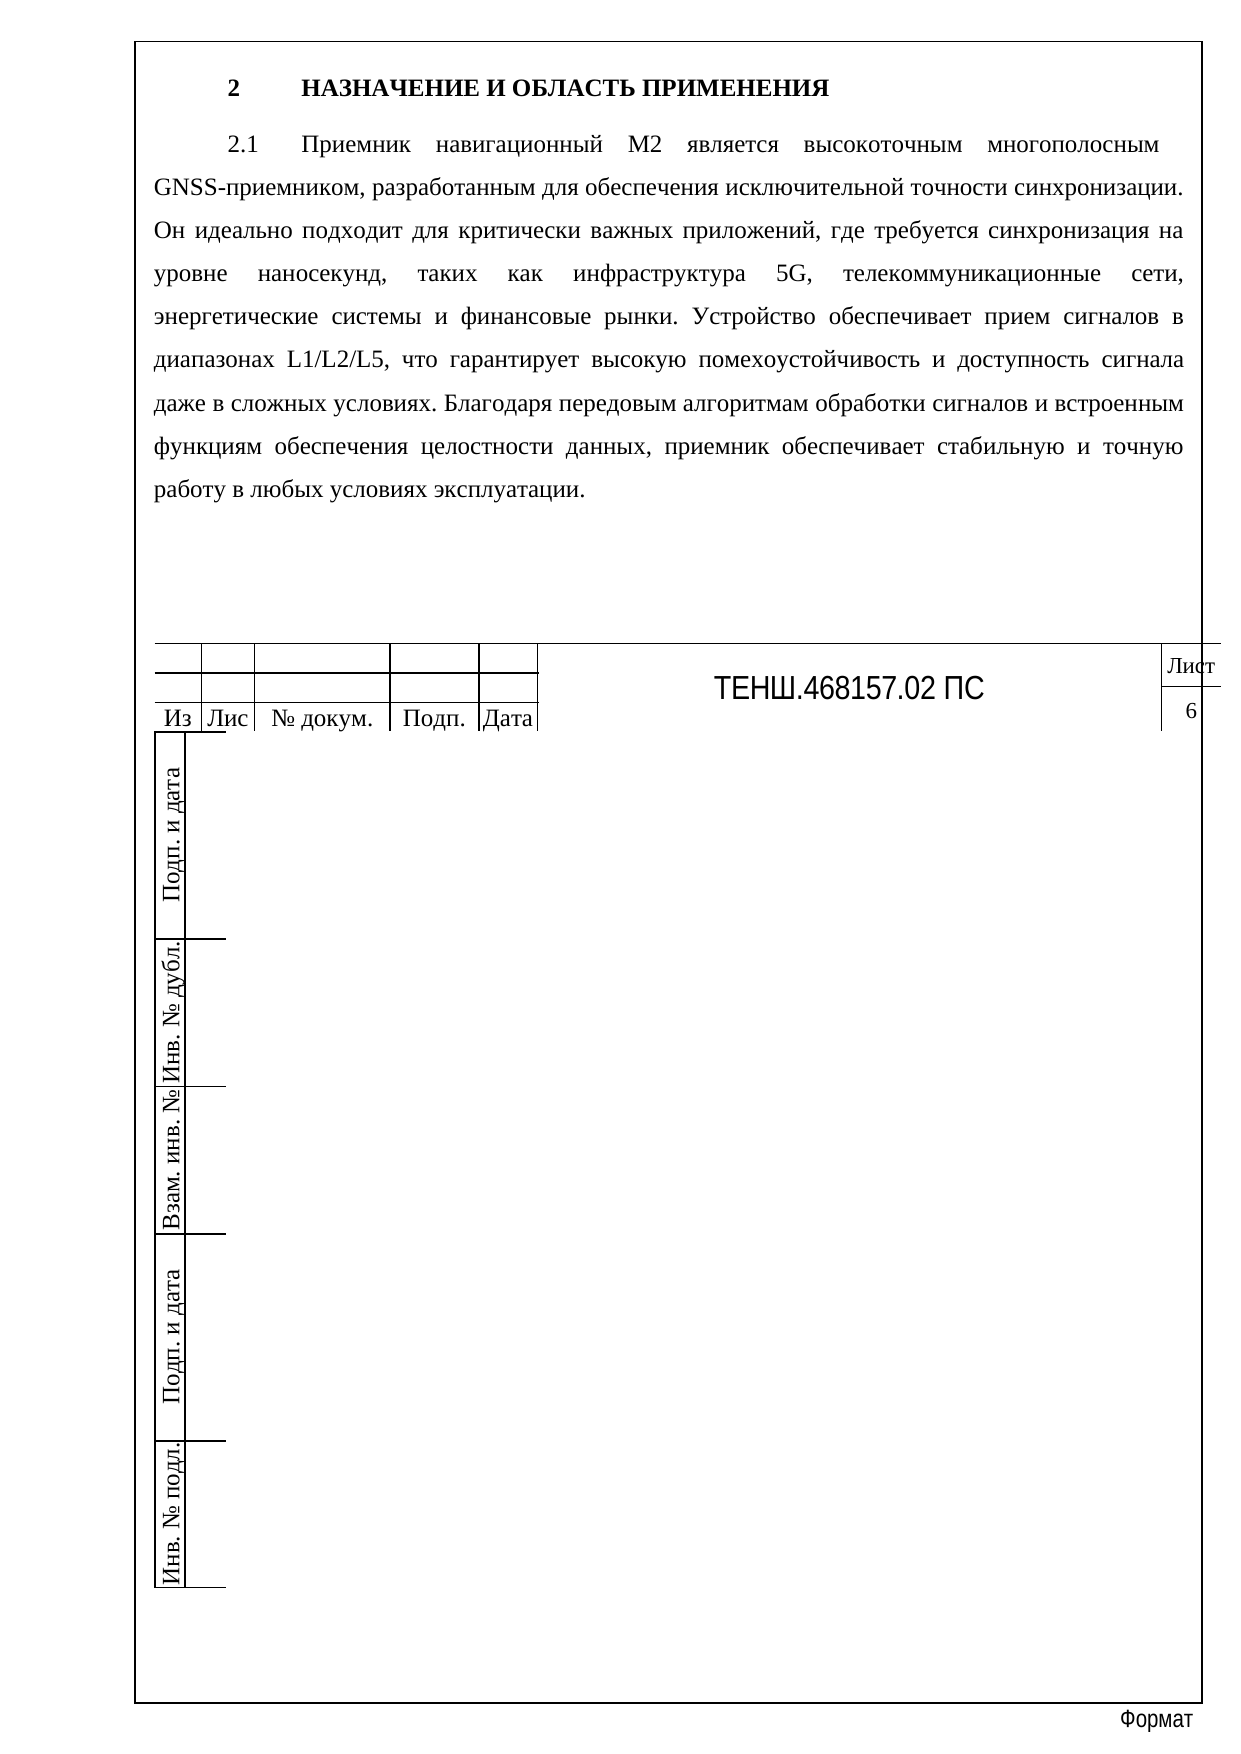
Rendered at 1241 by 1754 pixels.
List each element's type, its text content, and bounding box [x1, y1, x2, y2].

subtitle НАЗНАЧЕНИЕ И ОБЛАСТЬ ПРИМЕНЕНИЯ [154, 73, 1185, 102]
subtitle Приемник навигационный M2 является высокоточным многополосным GNSS-приемником, разработанным для обеспечения исключительной точности синхронизации. Он идеально подходит для критически важных приложений, где требуется синхронизация на уровне наносекунд, таких как инфраструктура 5G, телекоммуникационные сети, энергетические системы и финансовые рынки. Устройство обеспечивает прием сигналов в диапазонах L1/L2/L5, что гарантирует высокую помехоустойчивость и доступность сигнала даже в сложных условиях. Благодаря передовым алгоритмам обработки сигналов и встроенным функциям обеспечения целостности данных, приемник обеспечивает стабильную и точную работу в любых условиях эксплуатации. [154, 129, 1185, 503]
